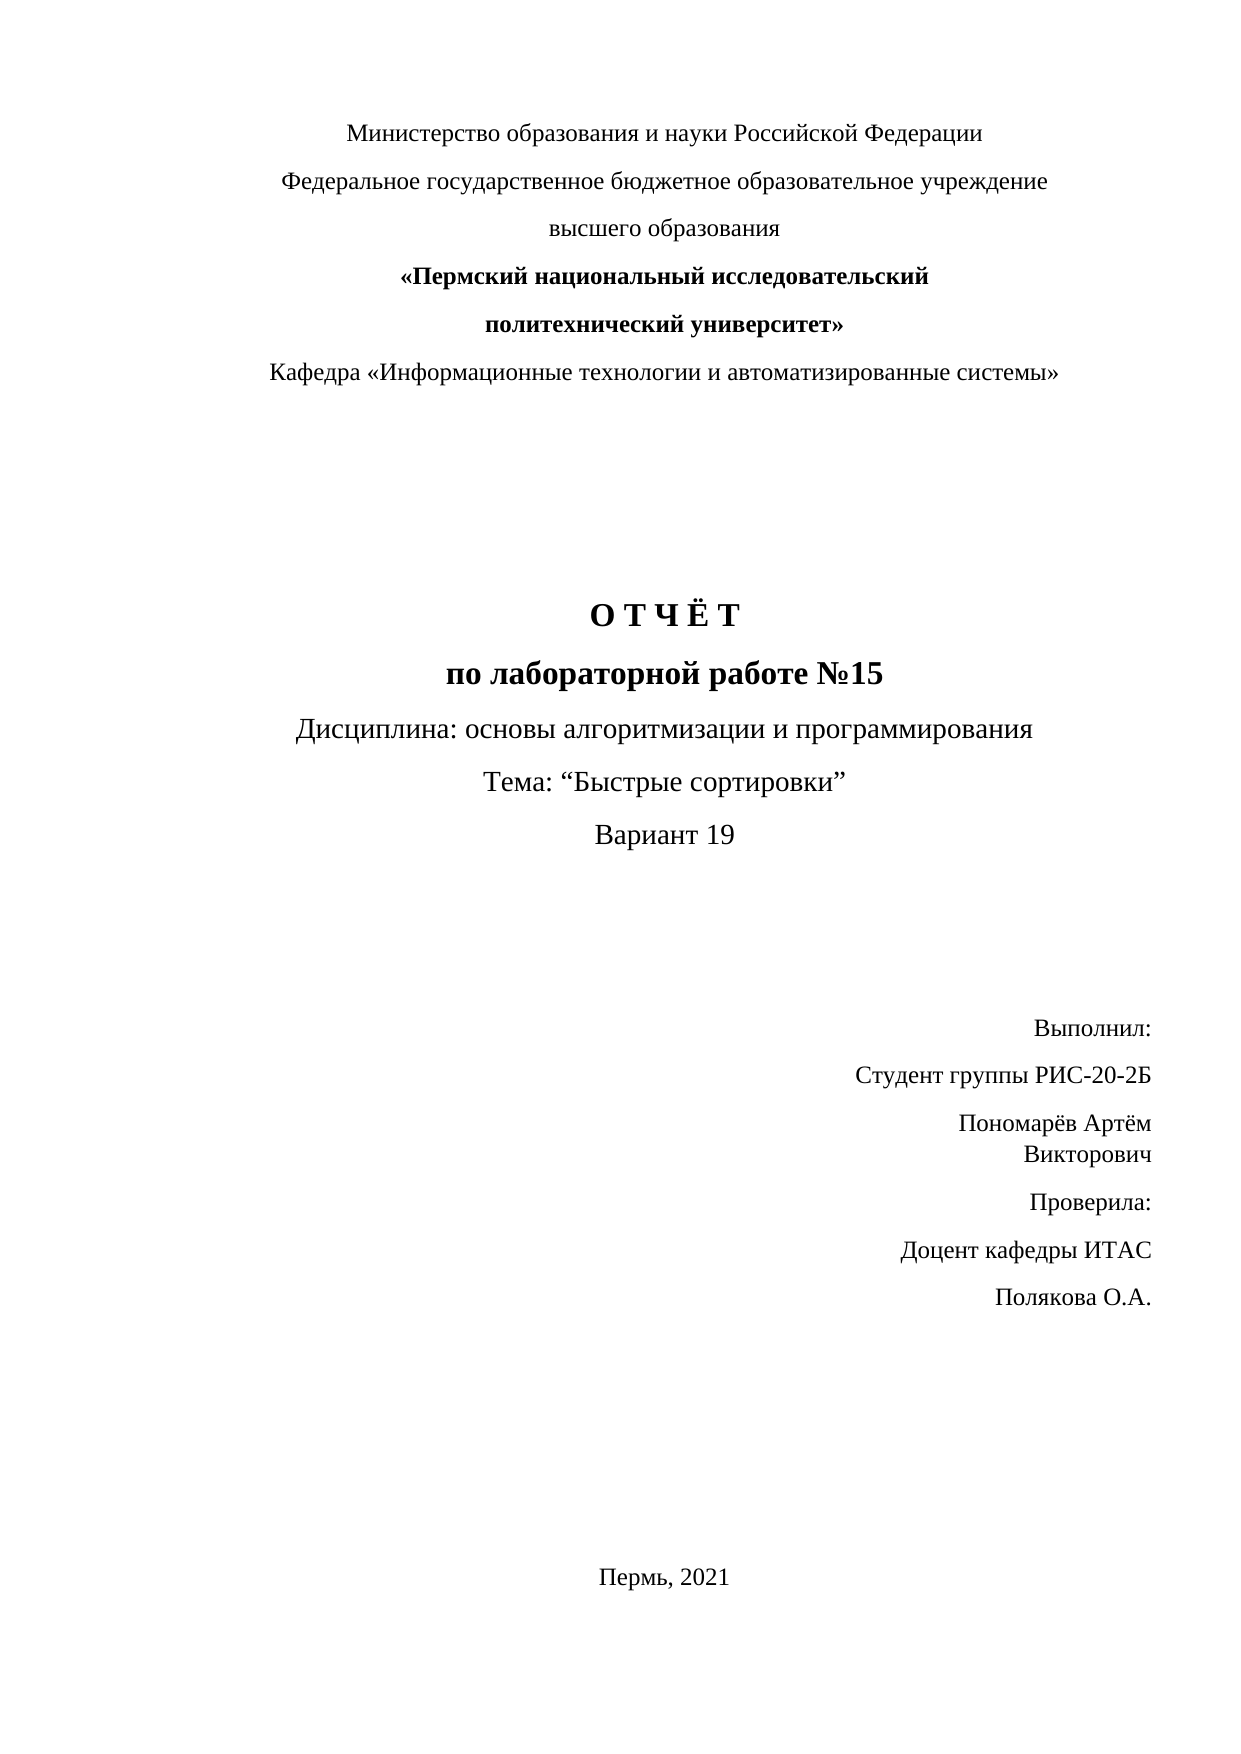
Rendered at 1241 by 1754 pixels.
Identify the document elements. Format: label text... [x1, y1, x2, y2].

text Тема: “Быстрые сортировки” [177, 764, 1152, 798]
text высшего образования [177, 213, 1152, 242]
text Федеральное государственное бюджетное образовательное учреждение [177, 166, 1152, 194]
text Пономарёв Артём Викторович [827, 1108, 1152, 1168]
text Выполнил: [827, 1013, 1152, 1042]
text О Т Ч Ё Т [177, 595, 1152, 633]
text Вариант 19 [177, 817, 1152, 850]
text Дисциплина: основы алгоритмизации и программирования [177, 711, 1152, 745]
text Проверила: [827, 1187, 1152, 1216]
text по лабораторной работе №15 [177, 653, 1152, 692]
text Студент группы РИС-20-2Б [827, 1061, 1152, 1089]
text Полякова О.А. [827, 1282, 1152, 1311]
text Пермь, 2021 [177, 1562, 1152, 1591]
text Кафедра «Информационные технологии и автоматизированные системы» [177, 357, 1152, 385]
text Доцент кафедры ИТАС [827, 1235, 1152, 1263]
text «Пермский национальный исследовательский [177, 261, 1152, 290]
text политехнический университет» [177, 309, 1152, 338]
text Министерство образования и науки Российской Федерации [177, 118, 1152, 147]
